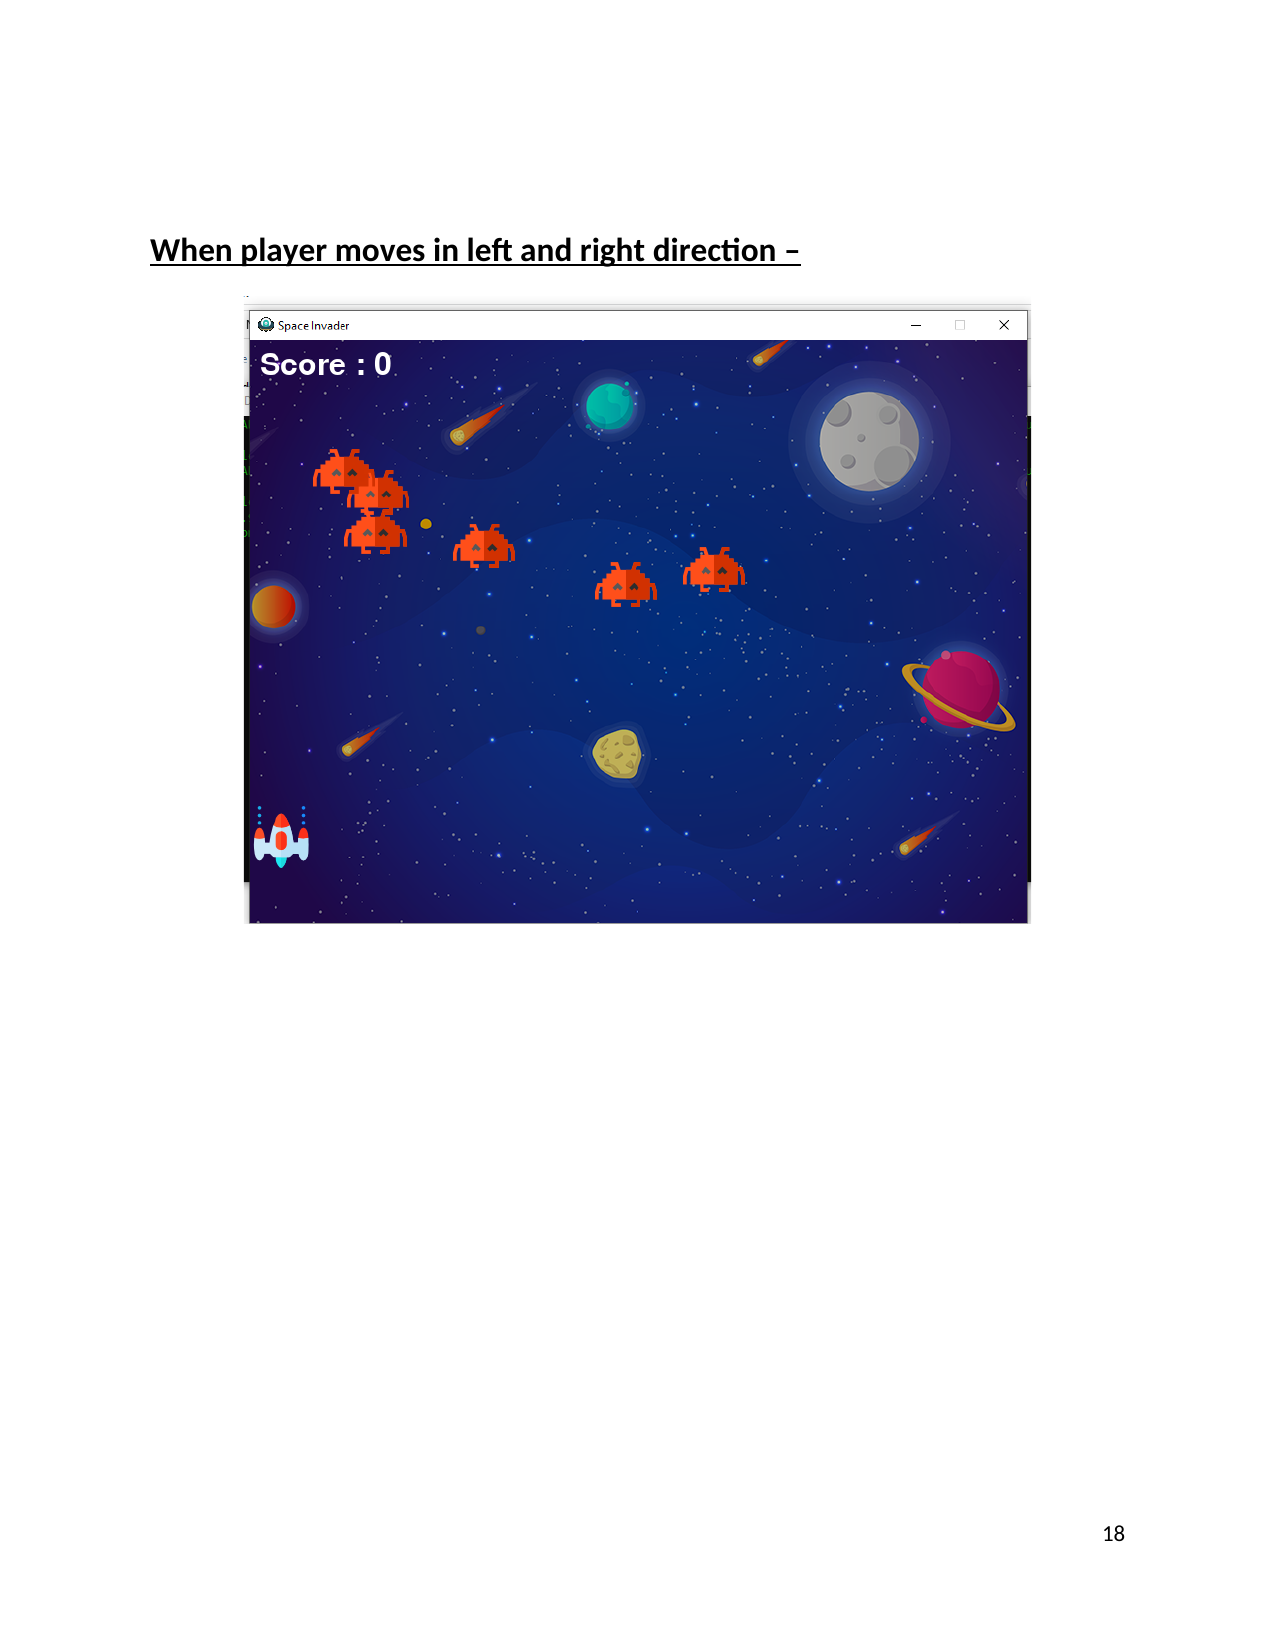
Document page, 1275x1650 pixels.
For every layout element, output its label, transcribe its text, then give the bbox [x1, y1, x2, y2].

text When player moves in left and right direction – [150, 229, 1125, 270]
picture [243, 296, 1032, 924]
